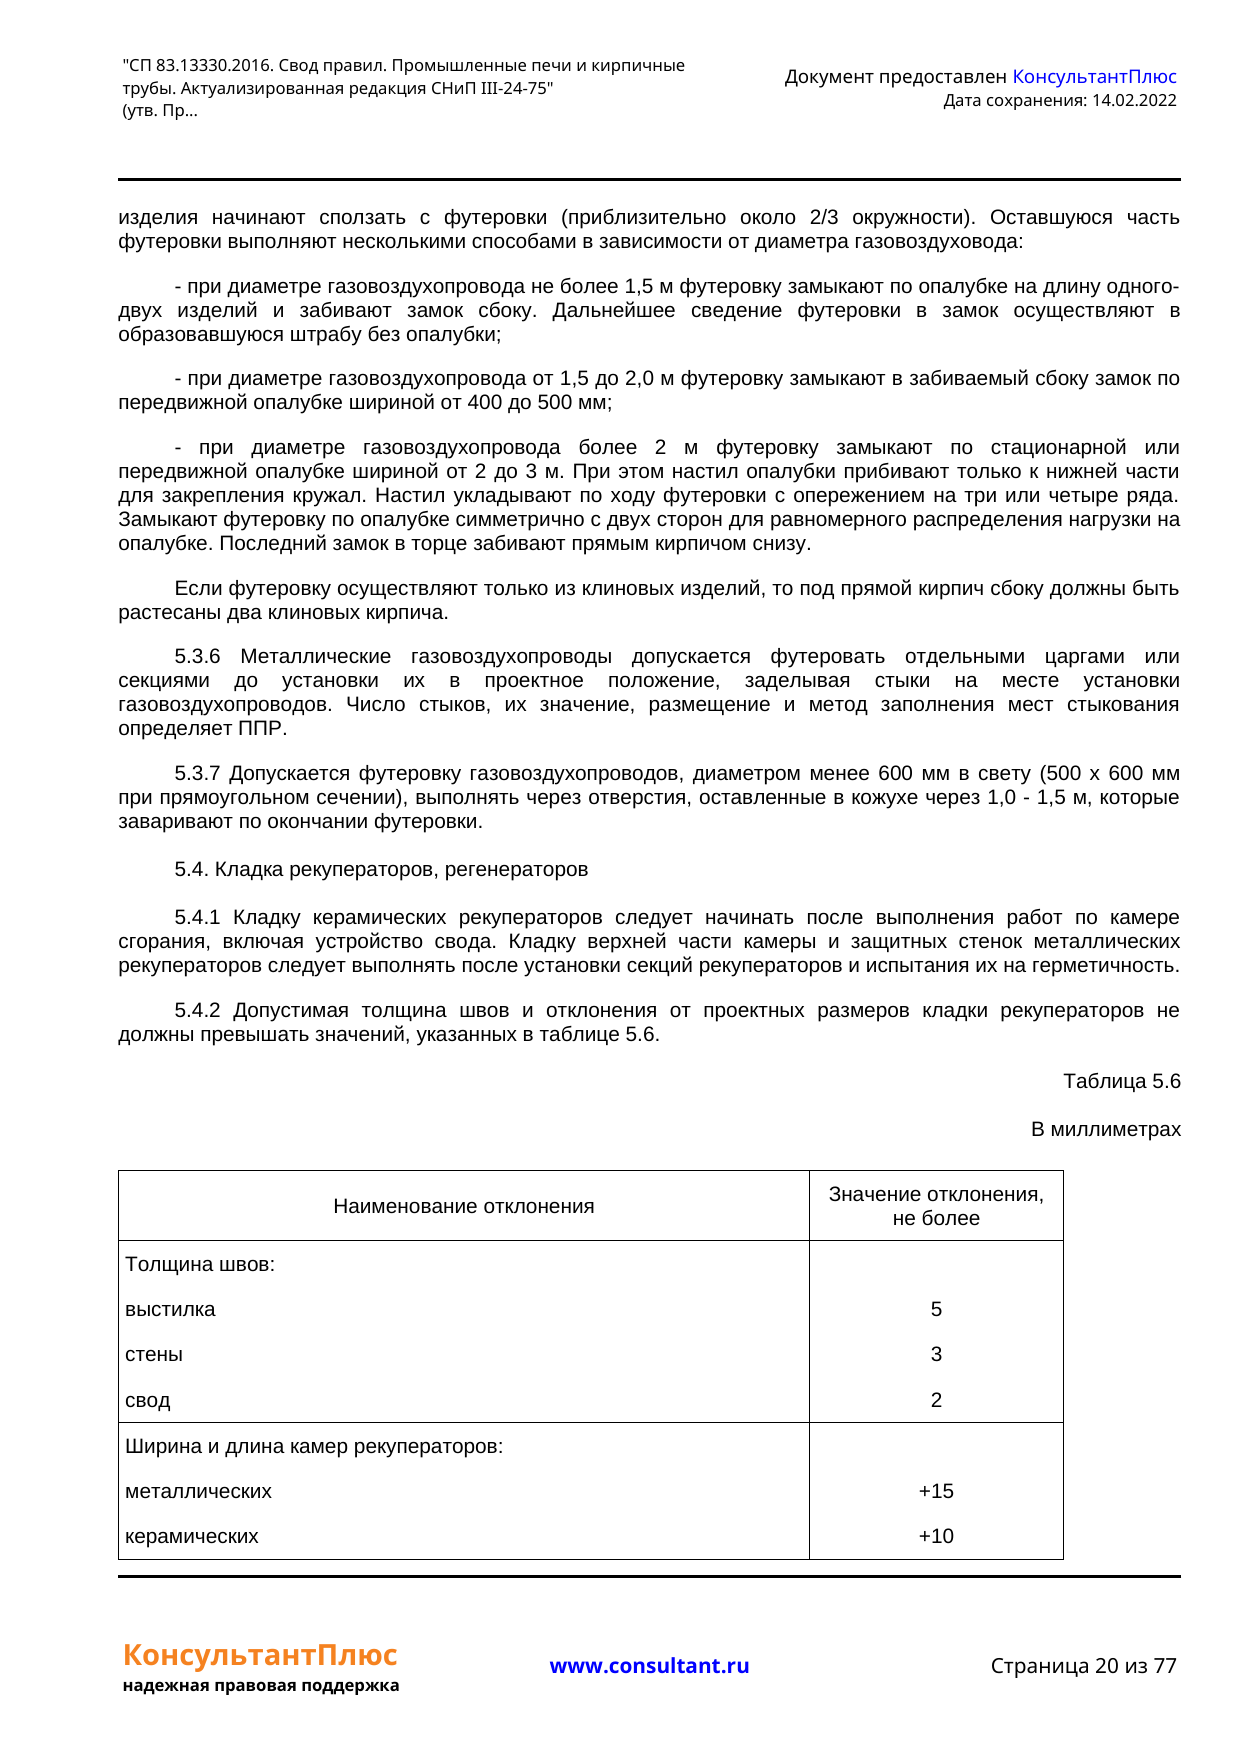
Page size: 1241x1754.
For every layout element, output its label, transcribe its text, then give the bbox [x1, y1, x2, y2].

text - при диаметре газовоздухопровода не более 1,5 м футеровку замыкают по опалубке на длину одного-двух изделий и забивают замок сбоку. Дальнейшее сведение футеровки в замок осуществляют в образовавшуюся штрабу без опалубки; [118, 273, 1181, 345]
table_cell металлических [119, 1468, 809, 1513]
table_cell 3 [810, 1332, 1063, 1377]
table_header Значение отклонения, не более [810, 1171, 1063, 1240]
text 5.4.2 Допустимая толщина швов и отклонения от проектных размеров кладки рекуператоров не должны превышать значений, указанных в таблице 5.6. [118, 997, 1181, 1045]
table_cell +10 [810, 1514, 1063, 1559]
text Если футеровку осуществляют только из клиновых изделий, то под прямой кирпич сбоку должны быть растесаны два клиновых кирпича. [118, 576, 1181, 623]
text Таблица 5.6 [118, 1069, 1181, 1093]
text 5.4. Кладка рекуператоров, регенераторов [118, 857, 1181, 881]
table_cell Толщина швов: [119, 1241, 809, 1286]
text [118, 205, 1181, 253]
table_cell керамических [119, 1514, 809, 1559]
text 5.4.1 Кладку керамических рекуператоров следует начинать после выполнения работ по камере сгорания, включая устройство свода. Кладку верхней части камеры и защитных стенок металлических рекуператоров следует выполнять после установки секций рекуператоров и испытания их на герметичность. [118, 905, 1181, 977]
table_cell 5 [810, 1286, 1063, 1332]
text - при диаметре газовоздухопровода более 2 м футеровку замыкают по стационарной или передвижной опалубке шириной от 2 до 3 м. При этом настил опалубки прибивают только к нижней части для закрепления кружал. Настил укладывают по ходу футеровки с опережением на три или четыре ряда. Замыкают футеровку по опалубке симметрично с двух сторон для равномерного распределения нагрузки на опалубке. Последний замок в торце забивают прямым кирпичом снизу. [118, 435, 1181, 555]
table_cell стены [119, 1332, 809, 1377]
table_cell [810, 1241, 1063, 1286]
text 5.3.6 Металлические газовоздухопроводы допускается футеровать отдельными царгами или секциями до установки их в проектное положение, заделывая стыки на месте установки газовоздухопроводов. Число стыков, их значение, размещение и метод заполнения мест стыкования определяет ППР. [118, 644, 1181, 740]
table_cell свод [119, 1377, 809, 1422]
text - при диаметре газовоздухопровода от 1,5 до 2,0 м футеровку замыкают в забиваемый сбоку замок по передвижной опалубке шириной от 400 до 500 мм; [118, 366, 1181, 414]
table_cell выстилка [119, 1286, 809, 1332]
table_cell +15 [810, 1468, 1063, 1513]
text 5.3.7 Допускается футеровку газовоздухопроводов, диаметром менее 600 мм в свету (500 x 600 мм при прямоугольном сечении), выполнять через отверстия, оставленные в кожухе через 1,0 - 1,5 м, которые заваривают по окончании футеровки. [118, 761, 1181, 833]
text В миллиметрах [118, 1117, 1181, 1141]
table_header Наименование отклонения [119, 1171, 809, 1240]
table_cell 2 [810, 1377, 1063, 1422]
table_cell [810, 1423, 1063, 1468]
table_cell Ширина и длина камер рекуператоров: [119, 1423, 809, 1468]
